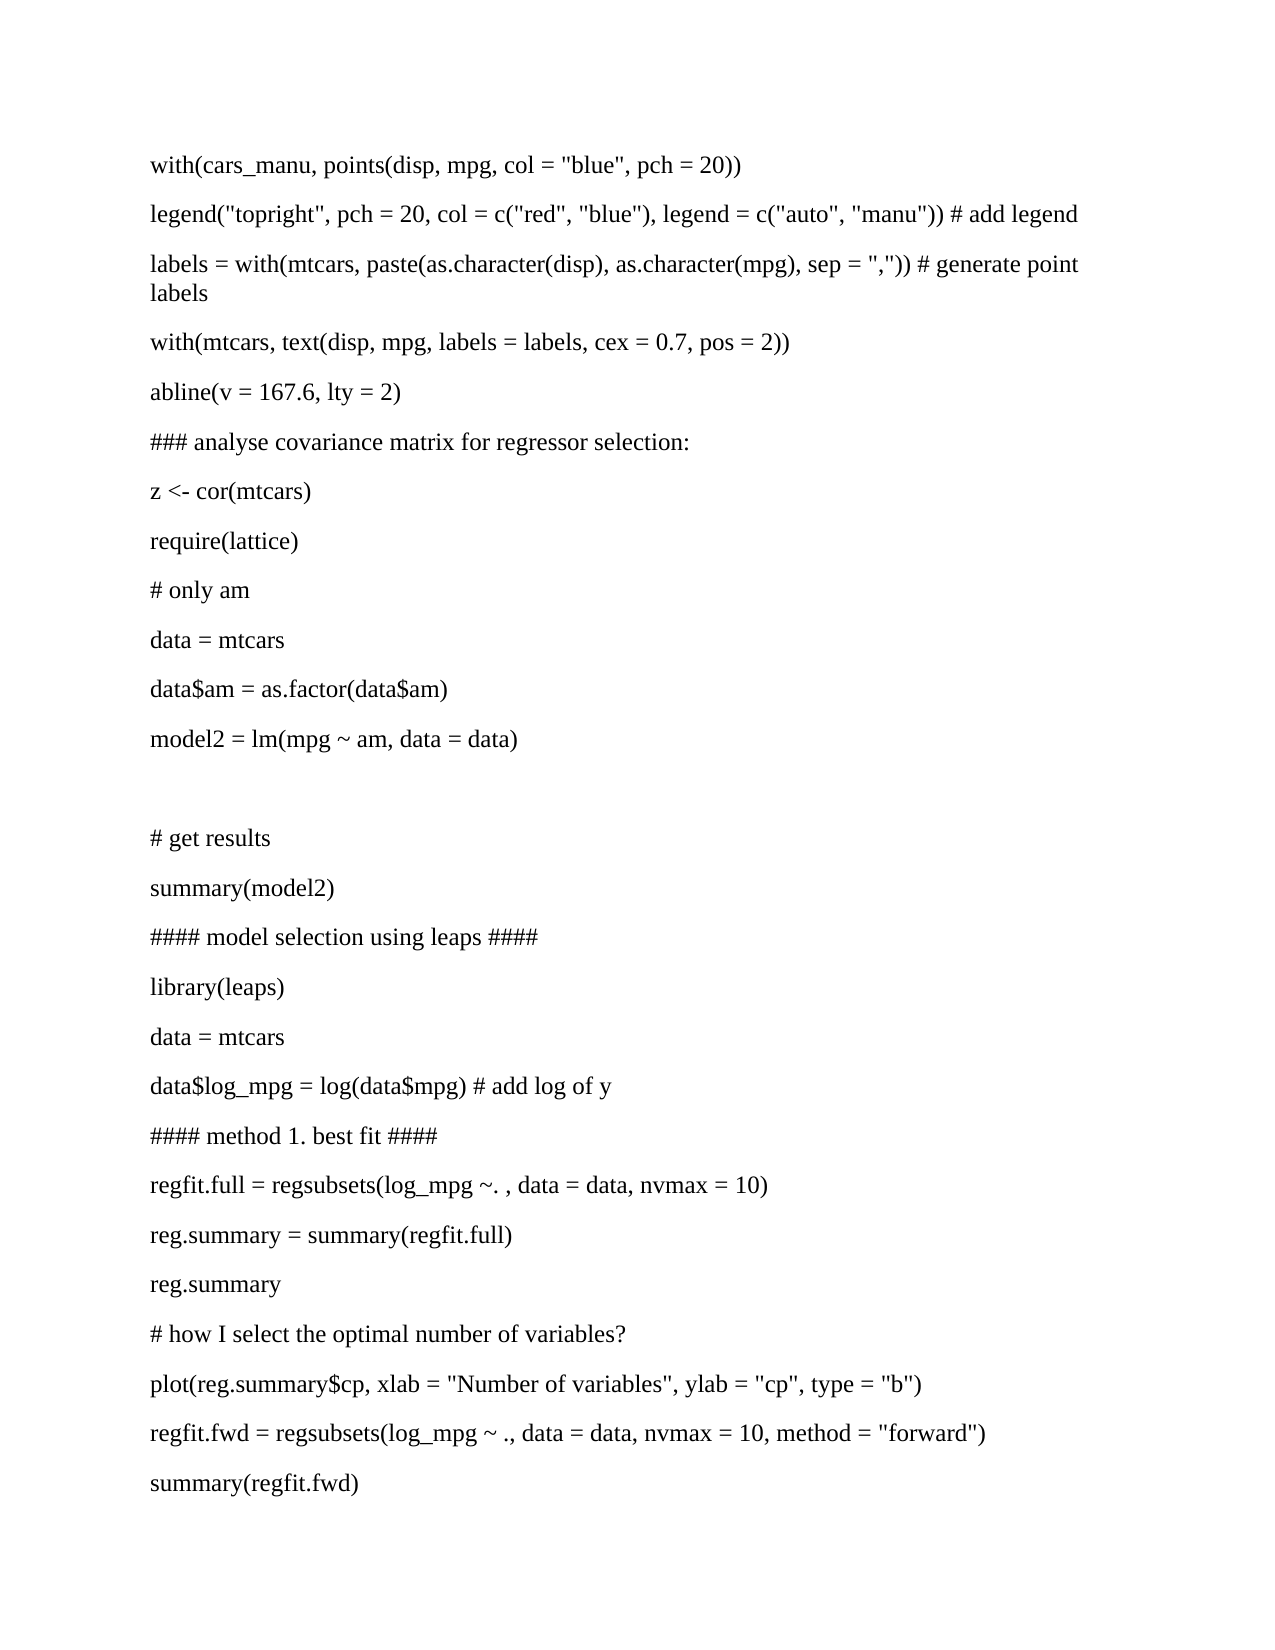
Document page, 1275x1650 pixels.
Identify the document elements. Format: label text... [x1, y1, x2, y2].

text # get results [150, 823, 1125, 852]
text library(leaps) [150, 972, 1125, 1001]
text legend("topright", pch = 20, col = c("red", "blue"), legend = c("auto", "manu")) # add legend [150, 199, 1125, 228]
text reg.summary = summary(regfit.full) [150, 1220, 1125, 1249]
text plot(reg.summary$cp, xlab = "Number of variables", ylab = "cp", type = "b") [150, 1369, 1125, 1397]
text ### analyse covariance matrix for regressor selection: [150, 427, 1125, 455]
text z <- cor(mtcars) [150, 476, 1125, 505]
text model2 = lm(mpg ~ am, data = data) [150, 724, 1125, 753]
text labels = with(mtcars, paste(as.character(disp), as.character(mpg), sep = ",")) # generate point labels [150, 249, 1125, 307]
text regfit.fwd = regsubsets(log_mpg ~ ., data = data, nvmax = 10, method = "forward") [150, 1418, 1125, 1447]
text #### method 1. best fit #### [150, 1121, 1125, 1149]
text data$am = as.factor(data$am) [150, 674, 1125, 703]
text data = mtcars [150, 625, 1125, 654]
text data = mtcars [150, 1022, 1125, 1050]
text summary(model2) [150, 873, 1125, 902]
text data$log_mpg = log(data$mpg) # add log of y [150, 1071, 1125, 1100]
text reg.summary [150, 1269, 1125, 1298]
text regfit.full = regsubsets(log_mpg ~. , data = data, nvmax = 10) [150, 1170, 1125, 1199]
text with(cars_manu, points(disp, mpg, col = "blue", pch = 20)) [150, 150, 1125, 179]
text with(mtcars, text(disp, mpg, labels = labels, cex = 0.7, pos = 2)) [150, 327, 1125, 356]
text abline(v = 167.6, lty = 2) [150, 377, 1125, 406]
text # how I select the optimal number of variables? [150, 1319, 1125, 1348]
text require(lattice) [150, 526, 1125, 554]
text #### model selection using leaps #### [150, 922, 1125, 951]
text summary(regfit.fwd) [150, 1468, 1125, 1497]
text # only am [150, 575, 1125, 604]
